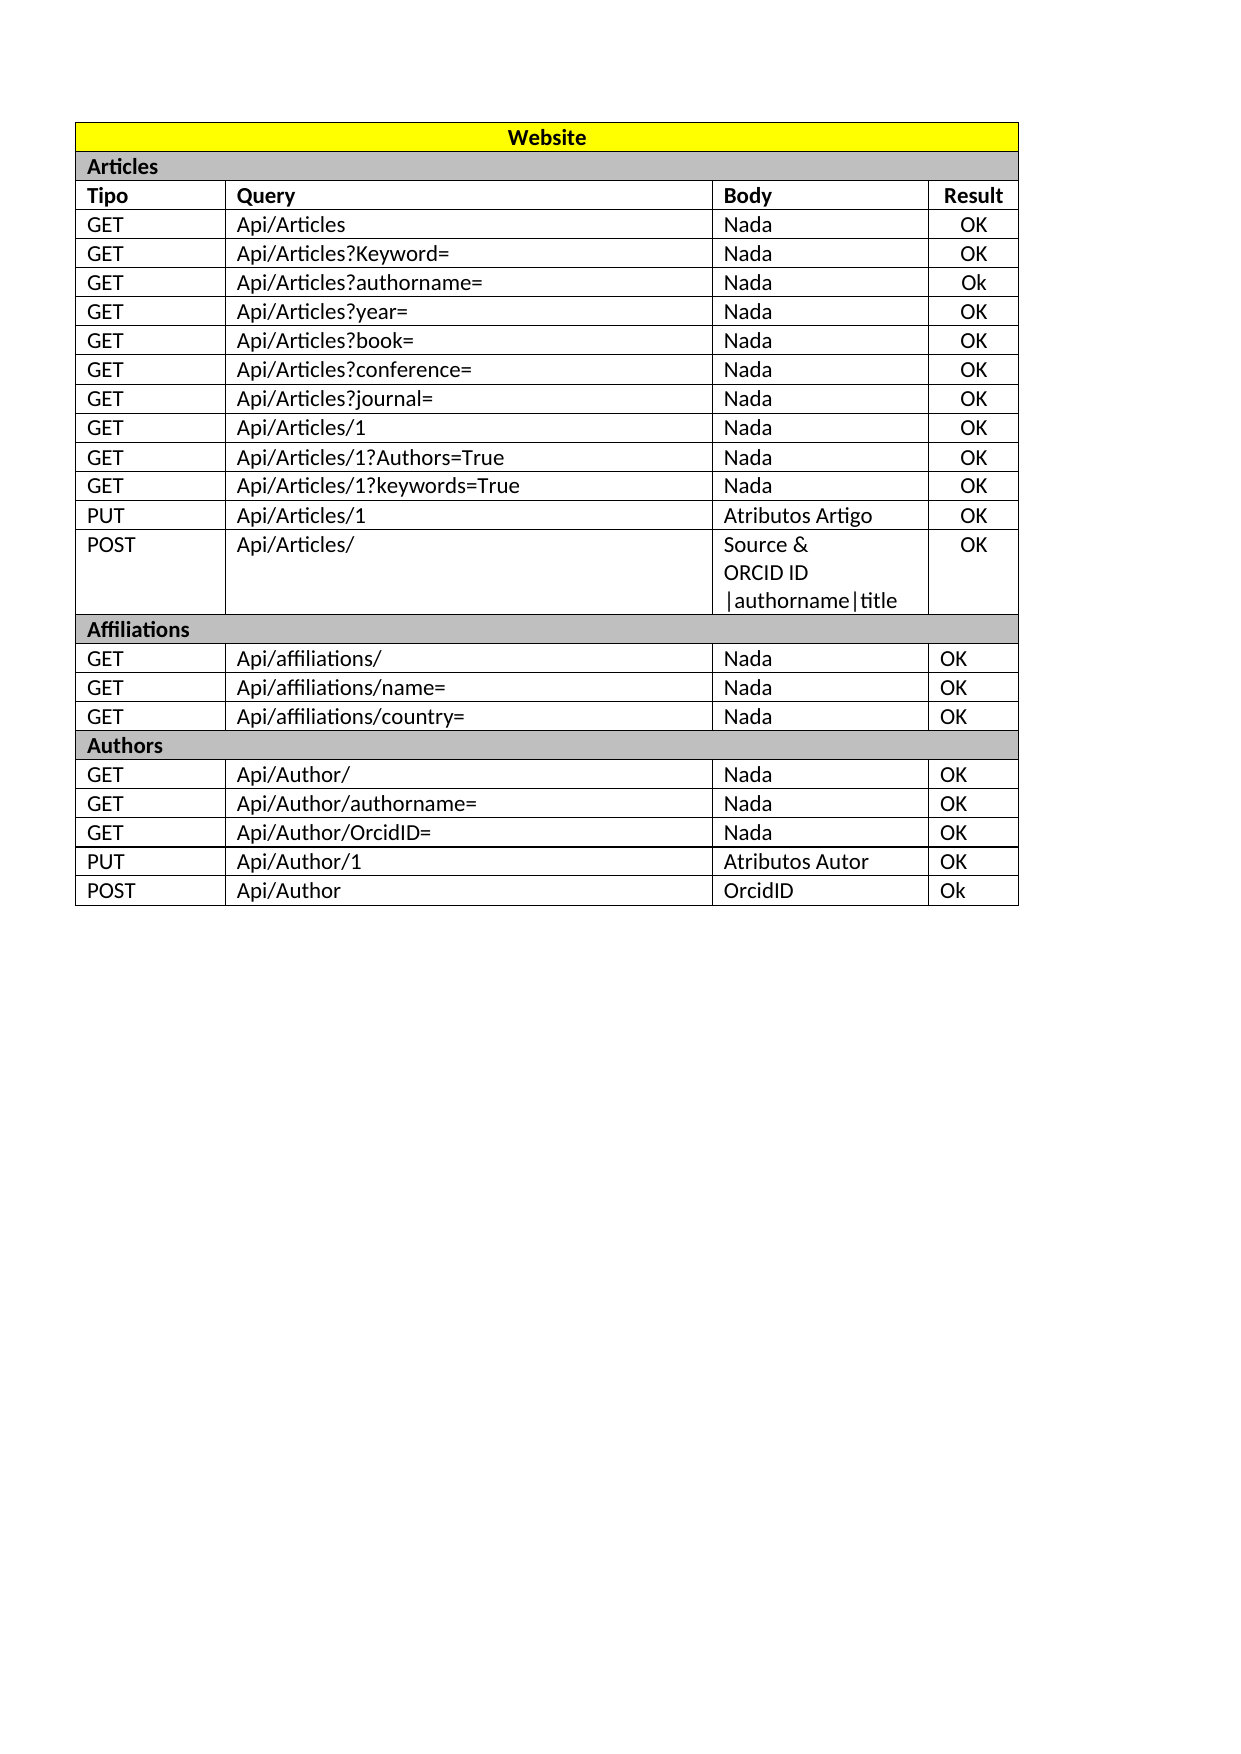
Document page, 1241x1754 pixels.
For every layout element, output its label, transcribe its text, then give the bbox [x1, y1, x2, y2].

table_cell GET [76, 472, 225, 500]
table_cell Nada [713, 414, 928, 442]
table_cell GET [76, 673, 225, 701]
table_cell Ok [929, 268, 1018, 296]
table_cell Nada [713, 818, 928, 846]
table_cell GET [76, 414, 225, 442]
table_cell Api/Articles?year= [226, 297, 712, 325]
table_cell Nada [713, 673, 928, 701]
table_cell Api/Author [226, 876, 712, 904]
table_cell GET [76, 326, 225, 354]
table_cell GET [76, 760, 225, 788]
table_cell Api/Articles?journal= [226, 385, 712, 412]
table_cell Api/Articles?Keyword= [226, 239, 712, 267]
table_cell OK [929, 385, 1018, 412]
table_cell OK [929, 210, 1018, 238]
table_cell Nada [713, 644, 928, 672]
table_cell Nada [713, 443, 928, 471]
table_cell OK [929, 818, 1018, 846]
table_cell Nada [713, 268, 928, 296]
table_cell OK [929, 239, 1018, 267]
table_cell Nada [713, 239, 928, 267]
table_cell GET [76, 789, 225, 817]
table_cell OK [929, 414, 1018, 442]
table_cell GET [76, 268, 225, 296]
table_cell Api/Author/authorname= [226, 789, 712, 817]
table_cell Ok [929, 876, 1018, 904]
table_cell POST [76, 876, 225, 904]
table_cell Nada [713, 210, 928, 238]
table_cell PUT [76, 848, 225, 875]
table_cell GET [76, 355, 225, 383]
table_cell OK [929, 760, 1018, 788]
table_cell Atributos Artigo [713, 501, 928, 529]
table_cell OK [929, 848, 1018, 875]
table_cell Nada [713, 297, 928, 325]
table_cell GET [76, 818, 225, 846]
table_cell Api/Articles?book= [226, 326, 712, 354]
table_cell Nada [713, 789, 928, 817]
table_cell OK [929, 355, 1018, 383]
table_cell OK [929, 702, 1018, 730]
table_cell Nada [713, 702, 928, 730]
table_cell Api/Articles/1 [226, 501, 712, 529]
table_cell Api/Articles/1 [226, 414, 712, 442]
table_cell Api/Articles?conference= [226, 355, 712, 383]
table_cell GET [76, 385, 225, 412]
table_cell Nada [713, 385, 928, 412]
table_cell Api/affiliations/ [226, 644, 712, 672]
table_cell GET [76, 297, 225, 325]
table_cell Api/Author/ [226, 760, 712, 788]
table_cell Api/Articles [226, 210, 712, 238]
table_cell Api/Author/1 [226, 848, 712, 875]
table_cell OK [929, 472, 1018, 500]
table_cell Tipo [76, 181, 225, 209]
table_cell Api/affiliations/country= [226, 702, 712, 730]
table_cell OK [929, 501, 1018, 529]
table_cell OrcidID [713, 876, 928, 904]
table_cell Result [929, 181, 1018, 209]
table_cell Api/affiliations/name= [226, 673, 712, 701]
table_cell GET [76, 644, 225, 672]
table_cell OK [929, 443, 1018, 471]
table_cell POST [76, 530, 225, 614]
table_cell GET [76, 239, 225, 267]
table_cell OK [929, 644, 1018, 672]
table_cell Nada [713, 355, 928, 383]
table_cell OK [929, 530, 1018, 614]
table_cell OK [929, 789, 1018, 817]
table_cell Query [226, 181, 712, 209]
table_cell Nada [713, 760, 928, 788]
table_cell GET [76, 210, 225, 238]
table_cell Articles [76, 152, 1018, 180]
table_header Website [76, 123, 1018, 151]
table_cell Affiliations [76, 615, 1018, 643]
table_cell Api/Articles/1?keywords=True [226, 472, 712, 500]
table_cell Api/Articles/ [226, 530, 712, 614]
table_cell OK [929, 326, 1018, 354]
table_cell GET [76, 443, 225, 471]
table_cell PUT [76, 501, 225, 529]
table_cell Atributos Autor [713, 848, 928, 875]
table_cell OK [929, 297, 1018, 325]
table_cell Body [713, 181, 928, 209]
table_cell Nada [713, 472, 928, 500]
table_cell GET [76, 702, 225, 730]
table_cell Authors [76, 731, 1018, 759]
table_cell Api/Articles?authorname= [226, 268, 712, 296]
table_cell Source & ORCID ID |authorname|title [713, 530, 928, 614]
table_cell Nada [713, 326, 928, 354]
table_cell Api/Articles/1?Authors=True [226, 443, 712, 471]
table_cell Api/Author/OrcidID= [226, 818, 712, 846]
table_cell OK [929, 673, 1018, 701]
